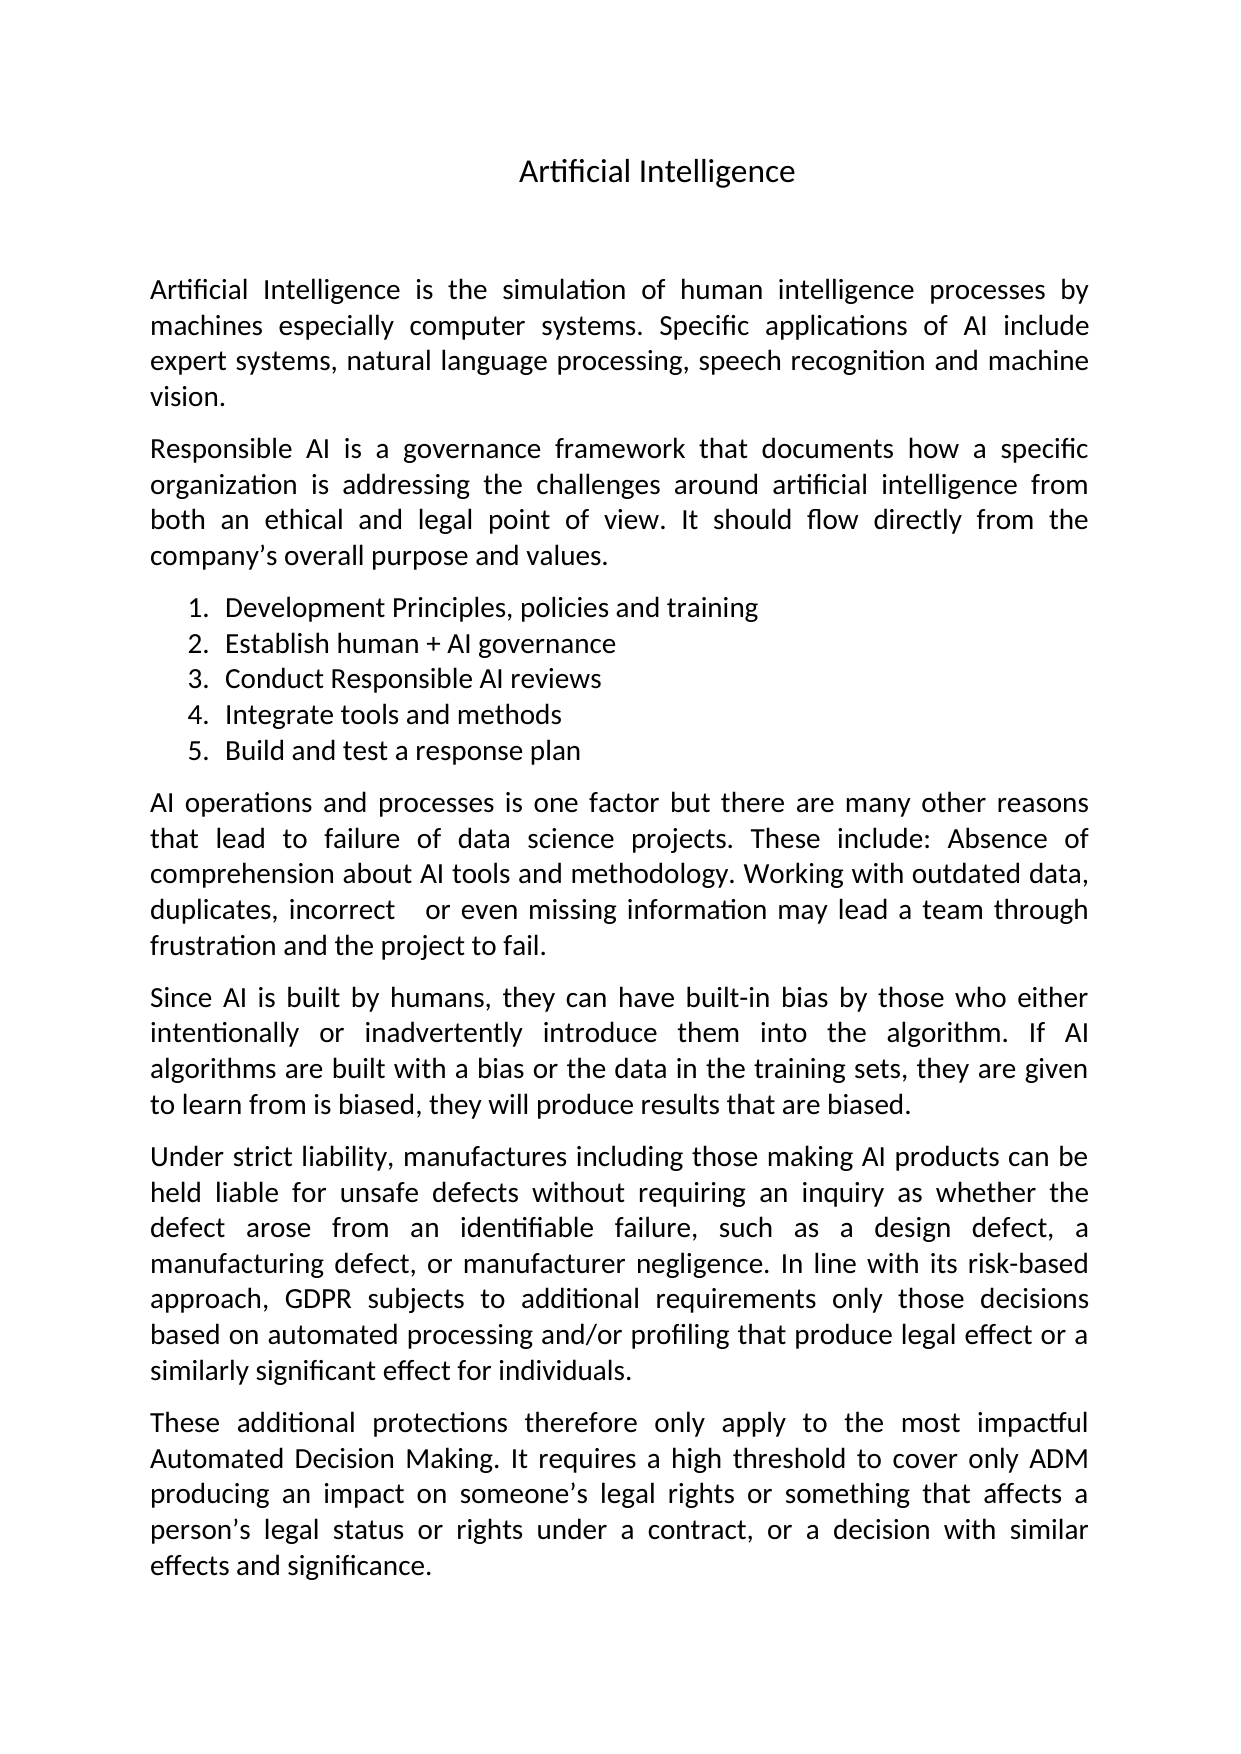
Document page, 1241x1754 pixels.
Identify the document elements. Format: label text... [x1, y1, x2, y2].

text These additional protections therefore only apply to the most impactful Automated Decision Making. It requires a high threshold to cover only ADM producing an impact on someone’s legal rights or something that affects a person’s legal status or rights under a contract, or a decision with similar effects and significance. [150, 1404, 1090, 1582]
text Responsible AI is a governance framework that documents how a specific organization is addressing the challenges around artificial intelligence from both an ethical and legal point of view. It should flow directly from the company’s overall purpose and values. [150, 430, 1090, 573]
text Artificial Intelligence [150, 150, 1090, 191]
list Establish human + AI governance [187, 625, 1090, 661]
text Under strict liability, manufactures including those making AI products can be held liable for unsafe defects without requiring an inquiry as whether the defect arose from an identifiable failure, such as a design defect, a manufacturing defect, or manufacturer negligence. In line with its risk-based approach, GDPR subjects to additional requirements only those decisions based on automated processing and/or profiling that produce legal effect or a similarly significant effect for individuals. [150, 1138, 1090, 1387]
list Build and test a response plan [187, 732, 1090, 767]
text AI operations and processes is one factor but there are many other reasons that lead to failure of data science projects. These include: Absence of comprehension about AI tools and methodology. Working with outdated data, duplicates, incorrect or even missing information may lead a team through frustration and the project to fail. [150, 784, 1090, 962]
text Since AI is built by humans, they can have built-in bias by those who either intentionally or inadvertently introduce them into the algorithm. If AI algorithms are built with a bias or the data in the training sets, they are given to learn from is biased, they will produce results that are biased. [150, 979, 1090, 1121]
list Conduct Responsible AI reviews [187, 661, 1090, 696]
text Artificial Intelligence is the simulation of human intelligence processes by machines especially computer systems. Specific applications of AI include expert systems, natural language processing, speech recognition and machine vision. [150, 271, 1090, 413]
list Development Principles, policies and training [187, 589, 1090, 625]
list Integrate tools and methods [187, 696, 1090, 732]
